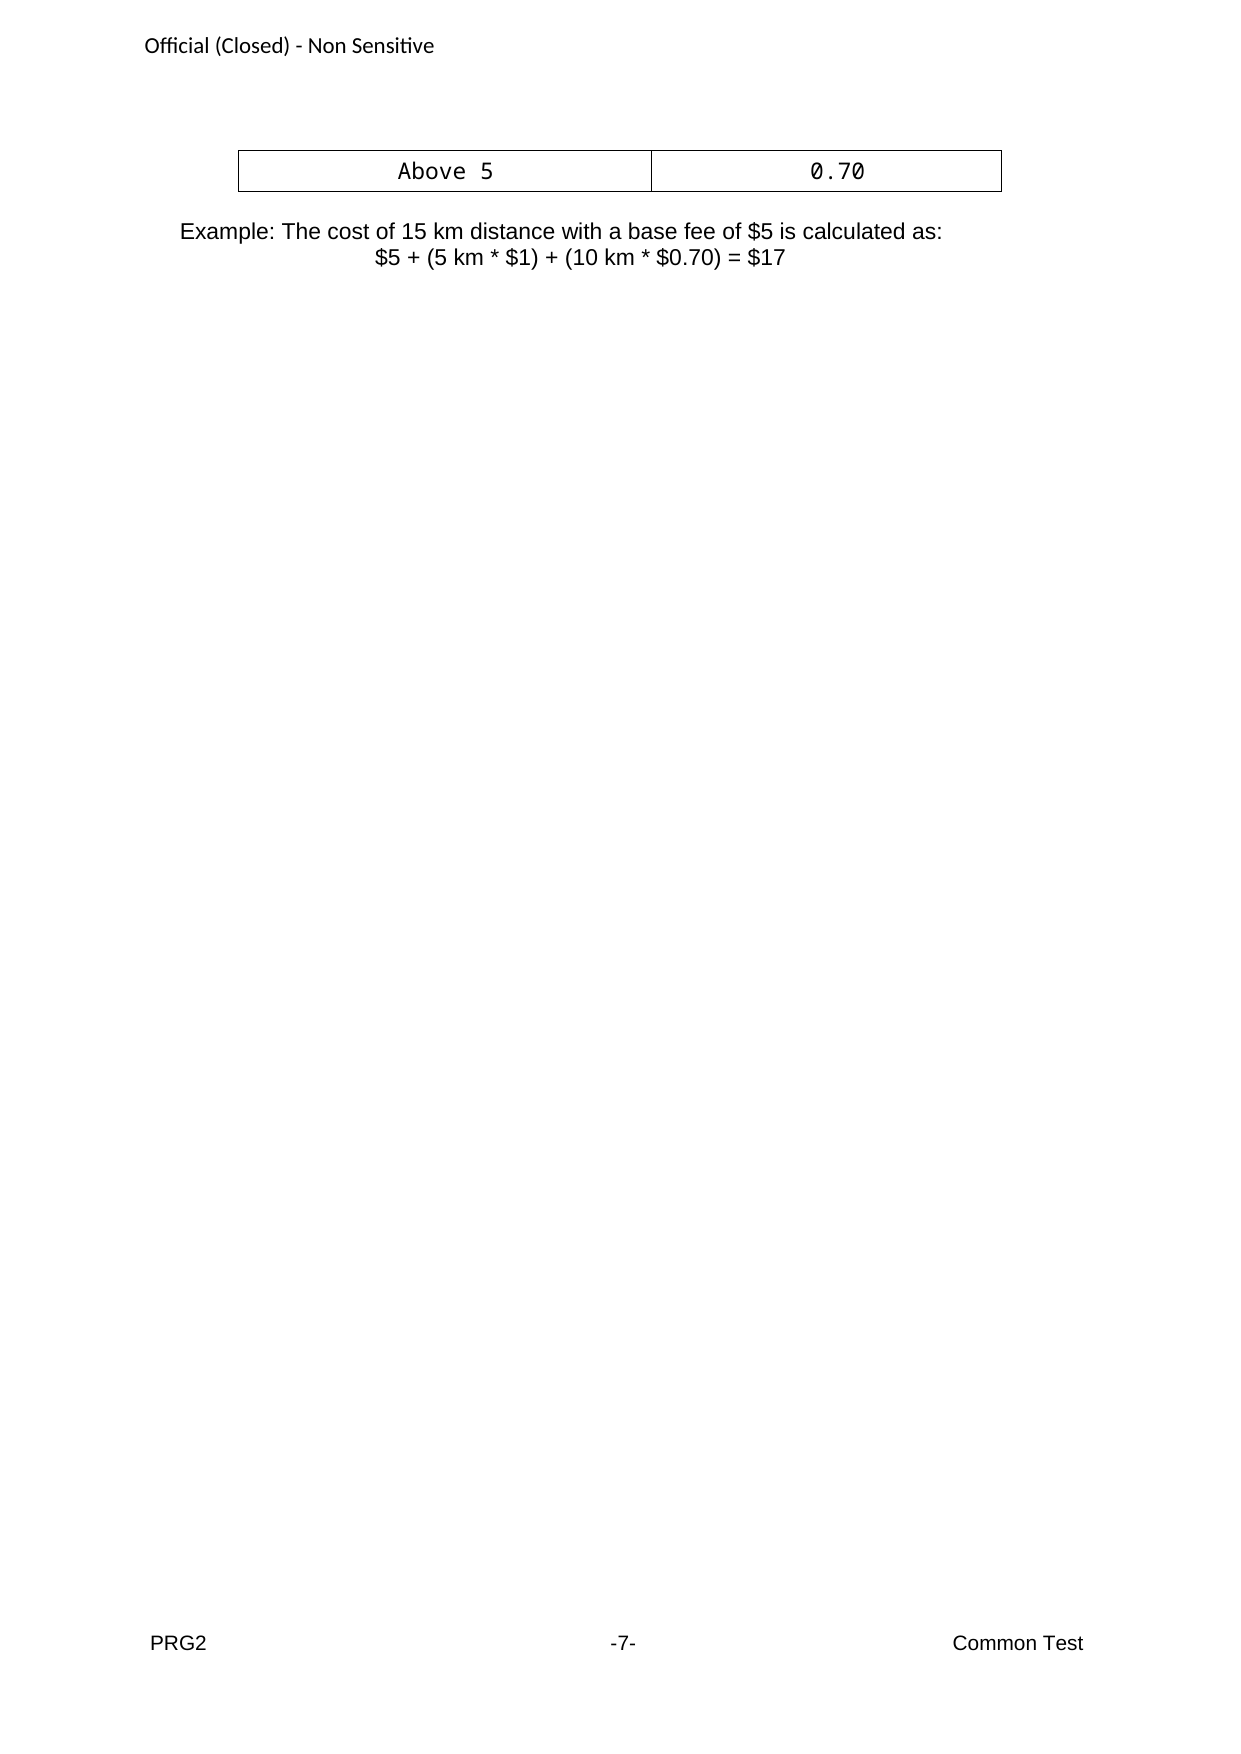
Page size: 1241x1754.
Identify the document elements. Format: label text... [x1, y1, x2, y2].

text $5 + (5 km * $1) + (10 km * $0.70) = $17 [179, 244, 1090, 271]
table_cell 0.70 [652, 151, 1001, 191]
text Example: The cost of 15 km distance with a base fee of $5 is calculated as: [179, 218, 1090, 244]
table_cell Above 5 [239, 151, 651, 191]
